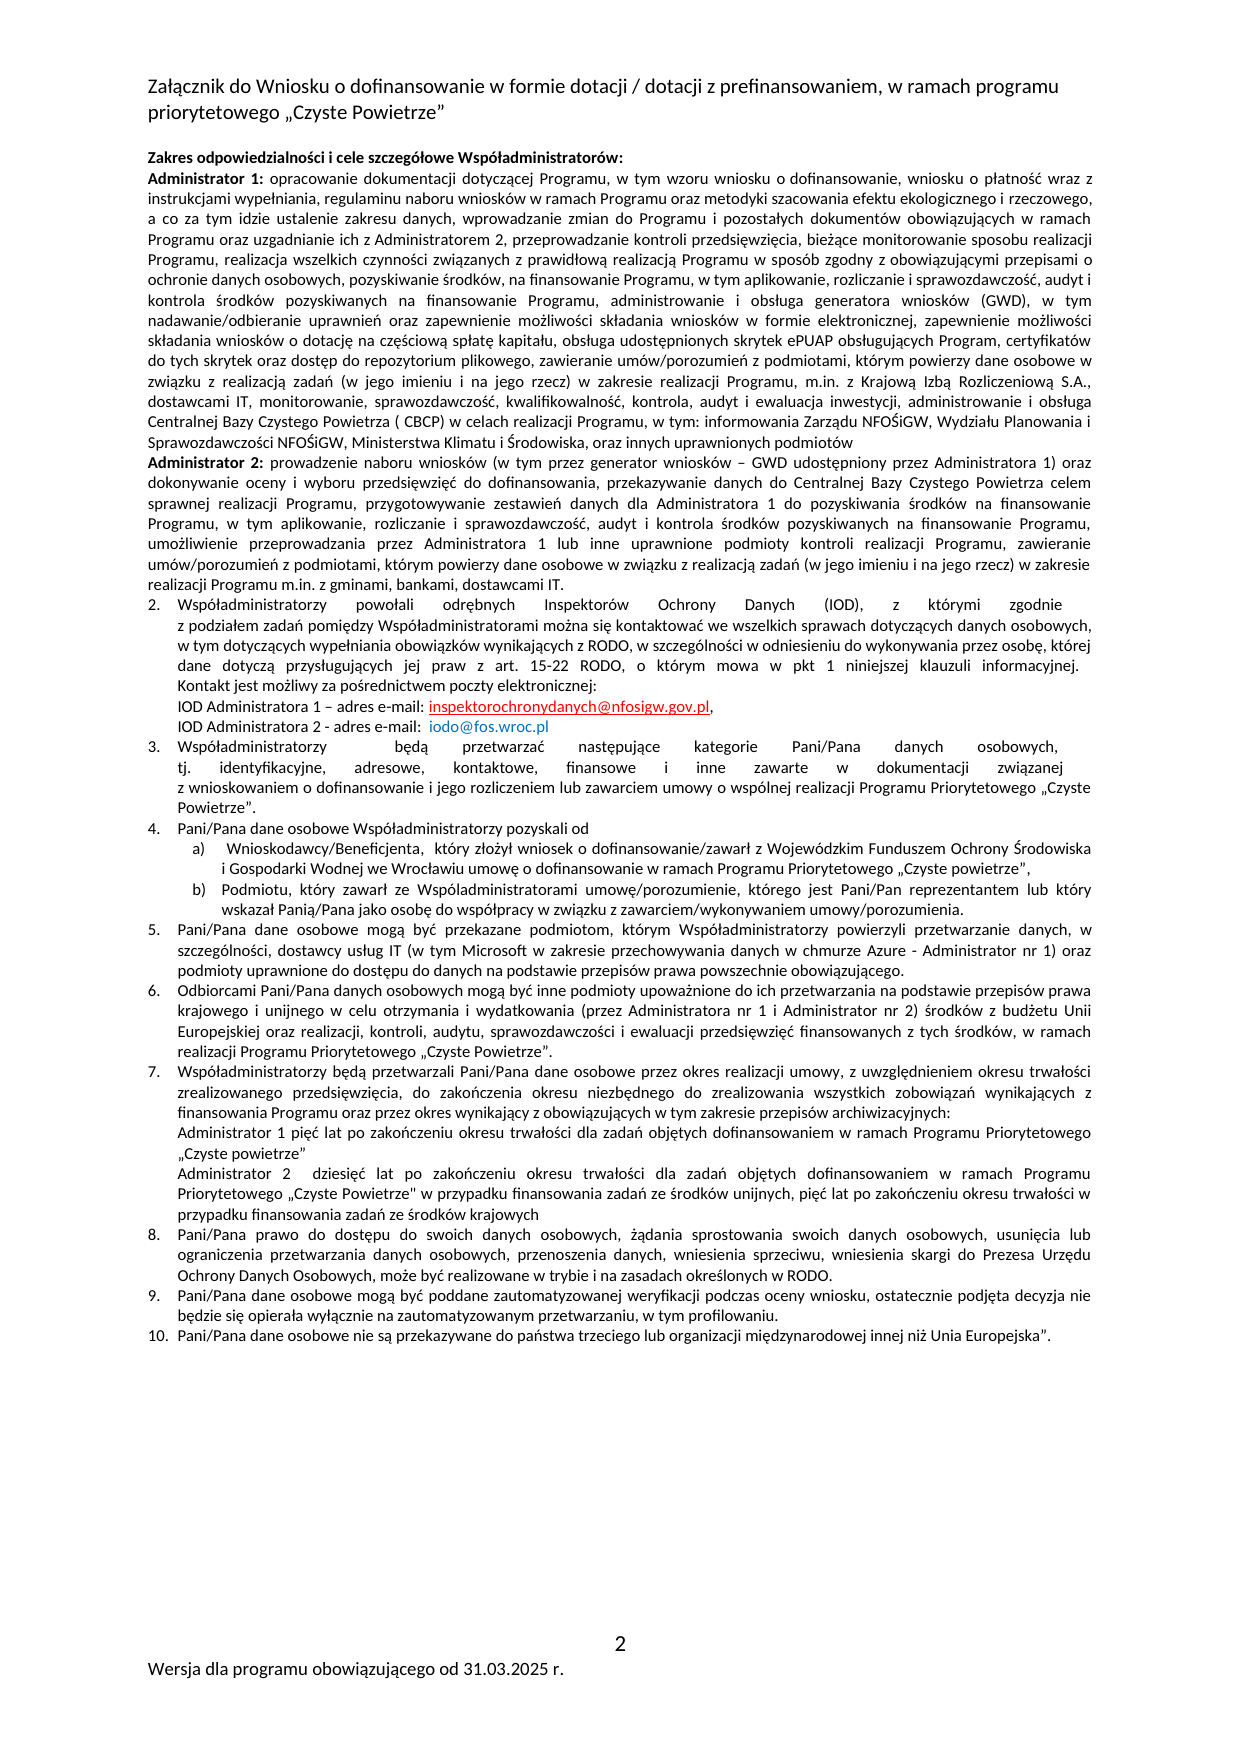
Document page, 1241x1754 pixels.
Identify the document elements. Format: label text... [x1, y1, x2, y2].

text Administrator 1 pięć lat po zakończeniu okresu trwałości dla zadań objętych dofinansowaniem w ramach Programu Priorytetowego „Czyste powietrze” [177, 1123, 1093, 1163]
text Administrator 1: opracowanie dokumentacji dotyczącej Programu, w tym wzoru wniosku o dofinansowanie, wniosku o płatność wraz z instrukcjami wypełniania, regulaminu naboru wniosków w ramach Programu oraz metodyki szacowania efektu ekologicznego i rzeczowego, a co za tym idzie ustalenie zakresu danych, wprowadzanie zmian do Programu i pozostałych dokumentów obowiązujących w ramach Programu oraz uzgadnianie ich z Administratorem 2, przeprowadzanie kontroli przedsięwzięcia, bieżące monitorowanie sposobu realizacji Programu, realizacja wszelkich czynności związanych z prawidłową realizacją Programu w sposób zgodny z obowiązującymi przepisami o ochronie danych osobowych, pozyskiwanie środków, na finansowanie Programu, w tym aplikowanie, rozliczanie i sprawozdawczość, audyt i kontrola środków pozyskiwanych na finansowanie Programu, administrowanie i obsługa generatora wniosków (GWD), w tym nadawanie/odbieranie uprawnień oraz zapewnienie możliwości składania wniosków w formie elektronicznej, zapewnienie możliwości składania wniosków o dotację na częściową spłatę kapitału, obsługa udostępnionych skrytek ePUAP obsługujących Program, certyfikatów do tych skrytek oraz dostęp do repozytorium plikowego, zawieranie umów/porozumień z podmiotami, którym powierzy dane osobowe w związku z realizacją zadań (w jego imieniu i na jego rzecz) w zakresie realizacji Programu, m.in. z Krajową Izbą Rozliczeniową S.A., dostawcami IT, monitorowanie, sprawozdawczość, kwalifikowalność, kontrola, audyt i ewaluacja inwestycji, administrowanie i obsługa Centralnej Bazy Czystego Powietrza ( CBCP) w celach realizacji Programu, w tym: informowania Zarządu NFOŚiGW, Wydziału Planowania i Sprawozdawczości NFOŚiGW, Ministerstwa Klimatu i Środowiska, oraz innych uprawnionych podmiotów [148, 168, 1093, 452]
list Pani/Pana prawo do dostępu do swoich danych osobowych, żądania sprostowania swoich danych osobowych, usunięcia lub ograniczenia przetwarzania danych osobowych, przenoszenia danych, wniesienia sprzeciwu, wniesienia skargi do Prezesa Urzędu Ochrony Danych Osobowych, może być realizowane w trybie i na zasadach określonych w RODO. [148, 1224, 1093, 1285]
list Pani/Pana dane osobowe nie są przekazywane do państwa trzeciego lub organizacji międzynarodowej innej niż Unia Europejska”. [148, 1326, 1093, 1346]
text IOD Administratora 1 – adres e-mail: inspektorochronydanych@nfosigw.gov.pl, [177, 696, 1093, 716]
list Współadministratorzy powołali odrębnych Inspektorów Ochrony Danych (IOD), z którymi zgodnie z podziałem zadań pomiędzy Współadministratorami można się kontaktować we wszelkich sprawach dotyczących danych osobowych, w tym dotyczących wypełniania obowiązków wynikających z RODO, w szczególności w odniesieniu do wykonywania przez osobę, której dane dotyczą przysługujących jej praw z art. 15-22 RODO, o którym mowa w pkt 1 niniejszej klauzuli informacyjnej. Kontakt jest możliwy za pośrednictwem poczty elektronicznej: [148, 594, 1093, 696]
list Pani/Pana dane osobowe mogą być przekazane podmiotom, którym Współadministratorzy powierzyli przetwarzanie danych, w szczególności, dostawcy usług IT (w tym Microsoft w zakresie przechowywania danych w chmurze Azure - Administrator nr 1) oraz podmioty uprawnione do dostępu do danych na podstawie przepisów prawa powszechnie obowiązującego. [148, 919, 1093, 980]
list Pani/Pana dane osobowe mogą być poddane zautomatyzowanej weryfikacji podczas oceny wniosku, ostatecznie podjęta decyzja nie będzie się opierała wyłącznie na zautomatyzowanym przetwarzaniu, w tym profilowaniu. [148, 1285, 1093, 1326]
list Wnioskodawcy/Beneficjenta, który złożył wniosek o dofinansowanie/zawarł z Wojewódzkim Funduszem Ochrony Środowiska i Gospodarki Wodnej we Wrocławiu umowę o dofinansowanie w ramach Programu Priorytetowego „Czyste powietrze”, [192, 838, 1093, 879]
list Podmiotu, który zawarł ze Wspóladministratorami umowę/porozumienie, którego jest Pani/Pan reprezentantem lub który wskazał Panią/Pana jako osobę do współpracy w związku z zawarciem/wykonywaniem umowy/porozumienia. [192, 879, 1093, 919]
text Administrator 2: prowadzenie naboru wniosków (w tym przez generator wniosków – GWD udostępniony przez Administratora 1) oraz dokonywanie oceny i wyboru przedsięwzięć do dofinansowania, przekazywanie danych do Centralnej Bazy Czystego Powietrza celem sprawnej realizacji Programu, przygotowywanie zestawień danych dla Administratora 1 do pozyskiwania środków na finansowanie Programu, w tym aplikowanie, rozliczanie i sprawozdawczość, audyt i kontrola środków pozyskiwanych na finansowanie Programu, umożliwienie przeprowadzania przez Administratora 1 lub inne uprawnione podmioty kontroli realizacji Programu, zawieranie umów/porozumień z podmiotami, którym powierzy dane osobowe w związku z realizacją zadań (w jego imieniu i na jego rzecz) w zakresie realizacji Programu m.in. z gminami, bankami, dostawcami IT. [148, 452, 1093, 594]
list Odbiorcami Pani/Pana danych osobowych mogą być inne podmioty upoważnione do ich przetwarzania na podstawie przepisów prawa krajowego i unijnego w celu otrzymania i wydatkowania (przez Administratora nr 1 i Administrator nr 2) środków z budżetu Unii Europejskiej oraz realizacji, kontroli, audytu, sprawozdawczości i ewaluacji przedsięwzięć finansowanych z tych środków, w ramach realizacji Programu Priorytetowego „Czyste Powietrze”. [148, 980, 1093, 1062]
list Współadministratorzy będą przetwarzali Pani/Pana dane osobowe przez okres realizacji umowy, z uwzględnieniem okresu trwałości zrealizowanego przedsięwzięcia, do zakończenia okresu niezbędnego do zrealizowania wszystkich zobowiązań wynikających z finansowania Programu oraz przez okres wynikający z obowiązujących w tym zakresie przepisów archiwizacyjnych: [148, 1062, 1093, 1123]
text Zakres odpowiedzialności i cele szczegółowe Współadministratorów: [148, 148, 1093, 168]
text IOD Administratora 2 - adres e-mail: iodo@fos.wroc.pl [177, 716, 1093, 737]
text Administrator 2 dziesięć lat po zakończeniu okresu trwałości dla zadań objętych dofinansowaniem w ramach Programu Priorytetowego „Czyste Powietrze" w przypadku finansowania zadań ze środków unijnych, pięć lat po zakończeniu okresu trwałości w przypadku finansowania zadań ze środków krajowych [177, 1163, 1093, 1224]
list Pani/Pana dane osobowe Współadministratorzy pozyskali od [148, 818, 1093, 838]
list Współadministratorzy będą przetwarzać następujące kategorie Pani/Pana danych osobowych, tj. identyfikacyjne, adresowe, kontaktowe, finansowe i inne zawarte w dokumentacji związanej z wnioskowaniem o dofinansowanie i jego rozliczeniem lub zawarciem umowy o wspólnej realizacji Programu Priorytetowego „Czyste Powietrze”. [148, 737, 1093, 818]
